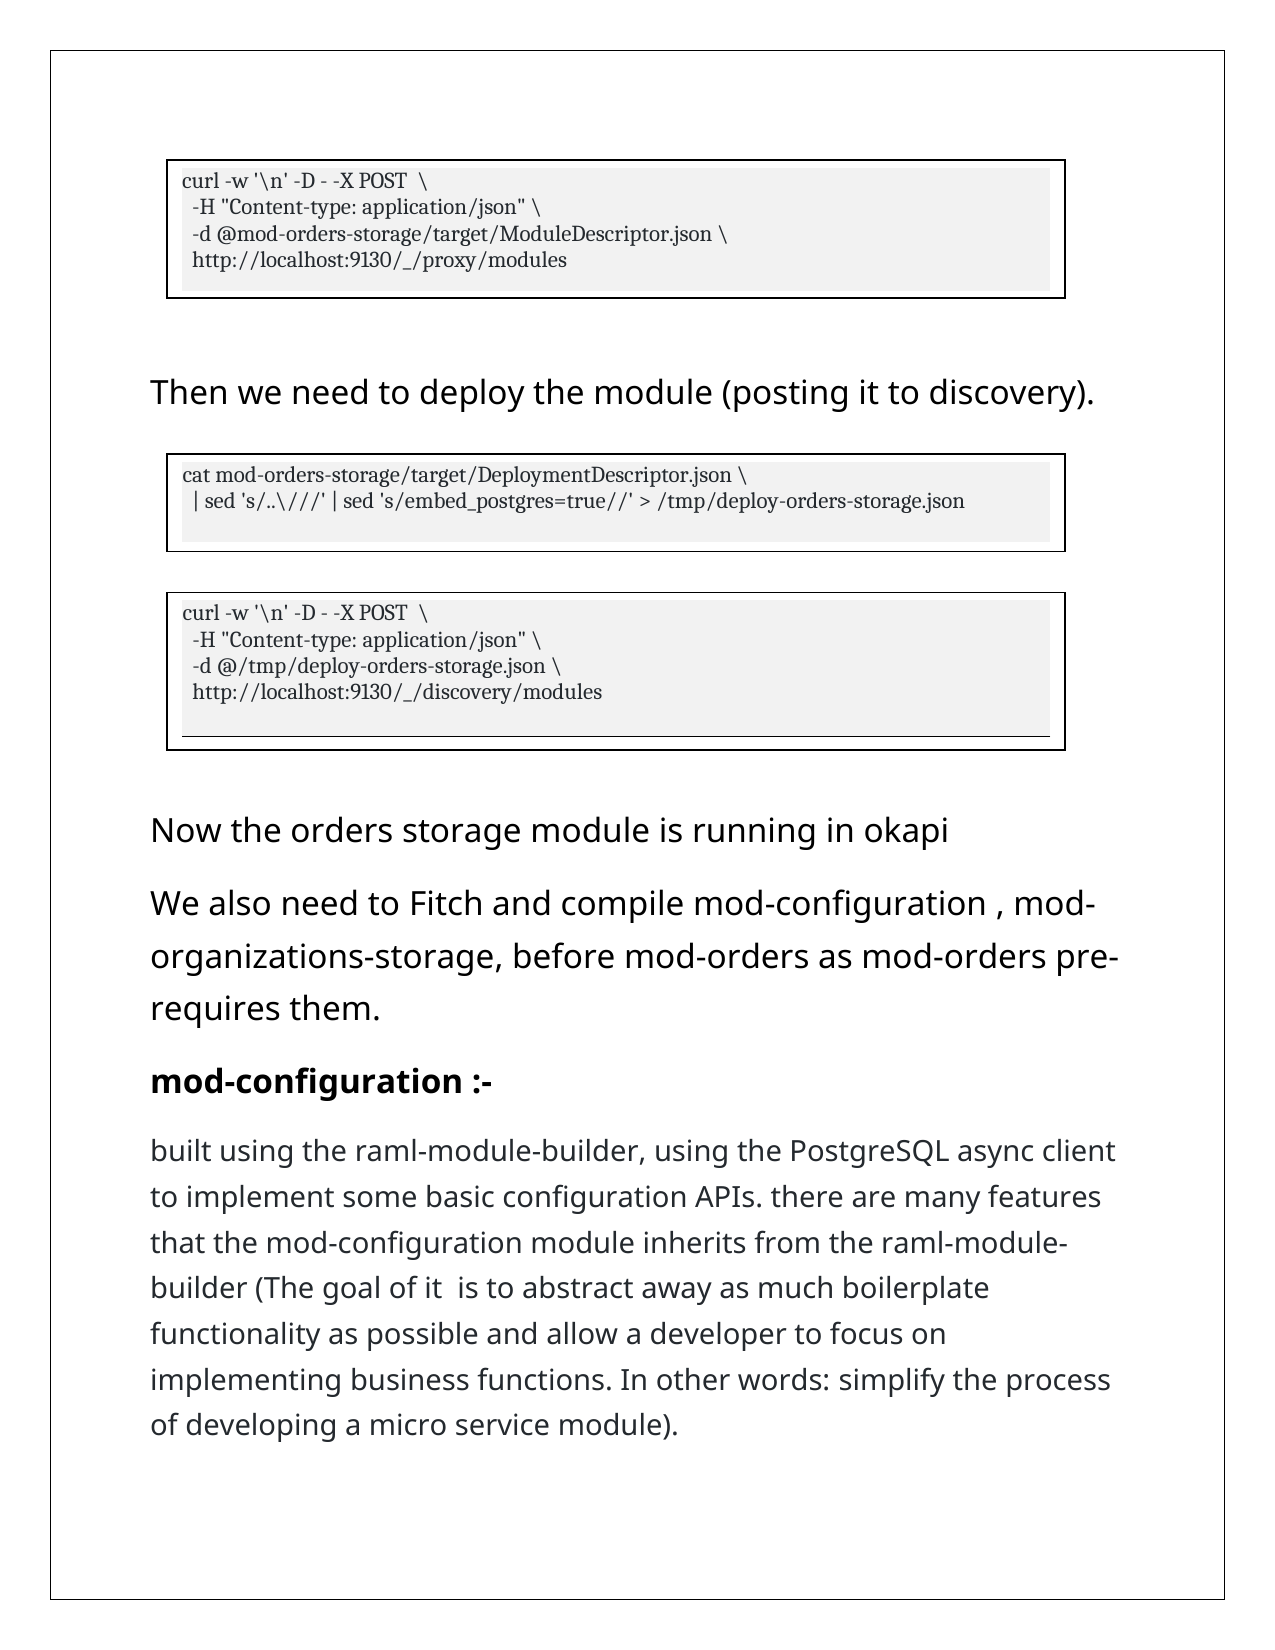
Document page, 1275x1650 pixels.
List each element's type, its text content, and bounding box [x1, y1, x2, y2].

text Now the orders storage module is running in okapi [150, 807, 1125, 853]
text mod-configuration :- [150, 1058, 1125, 1103]
text We also need to Fitch and compile mod-configuration , mod-organizations-storage, before mod-orders as mod-orders pre-requires them. [150, 880, 1125, 1030]
text built using the raml-module-builder, using the PostgreSQL async client to implement some basic configuration APIs. there are many features that the mod-configuration module inherits from the raml-module-builder (The goal of it is to abstract away as much boilerplate functionality as possible and allow a developer to focus on implementing business functions. In other words: simplify the process of developing a micro service module). [150, 1131, 1125, 1444]
text Then we need to deploy the module (posting it to discovery). [150, 369, 1125, 414]
